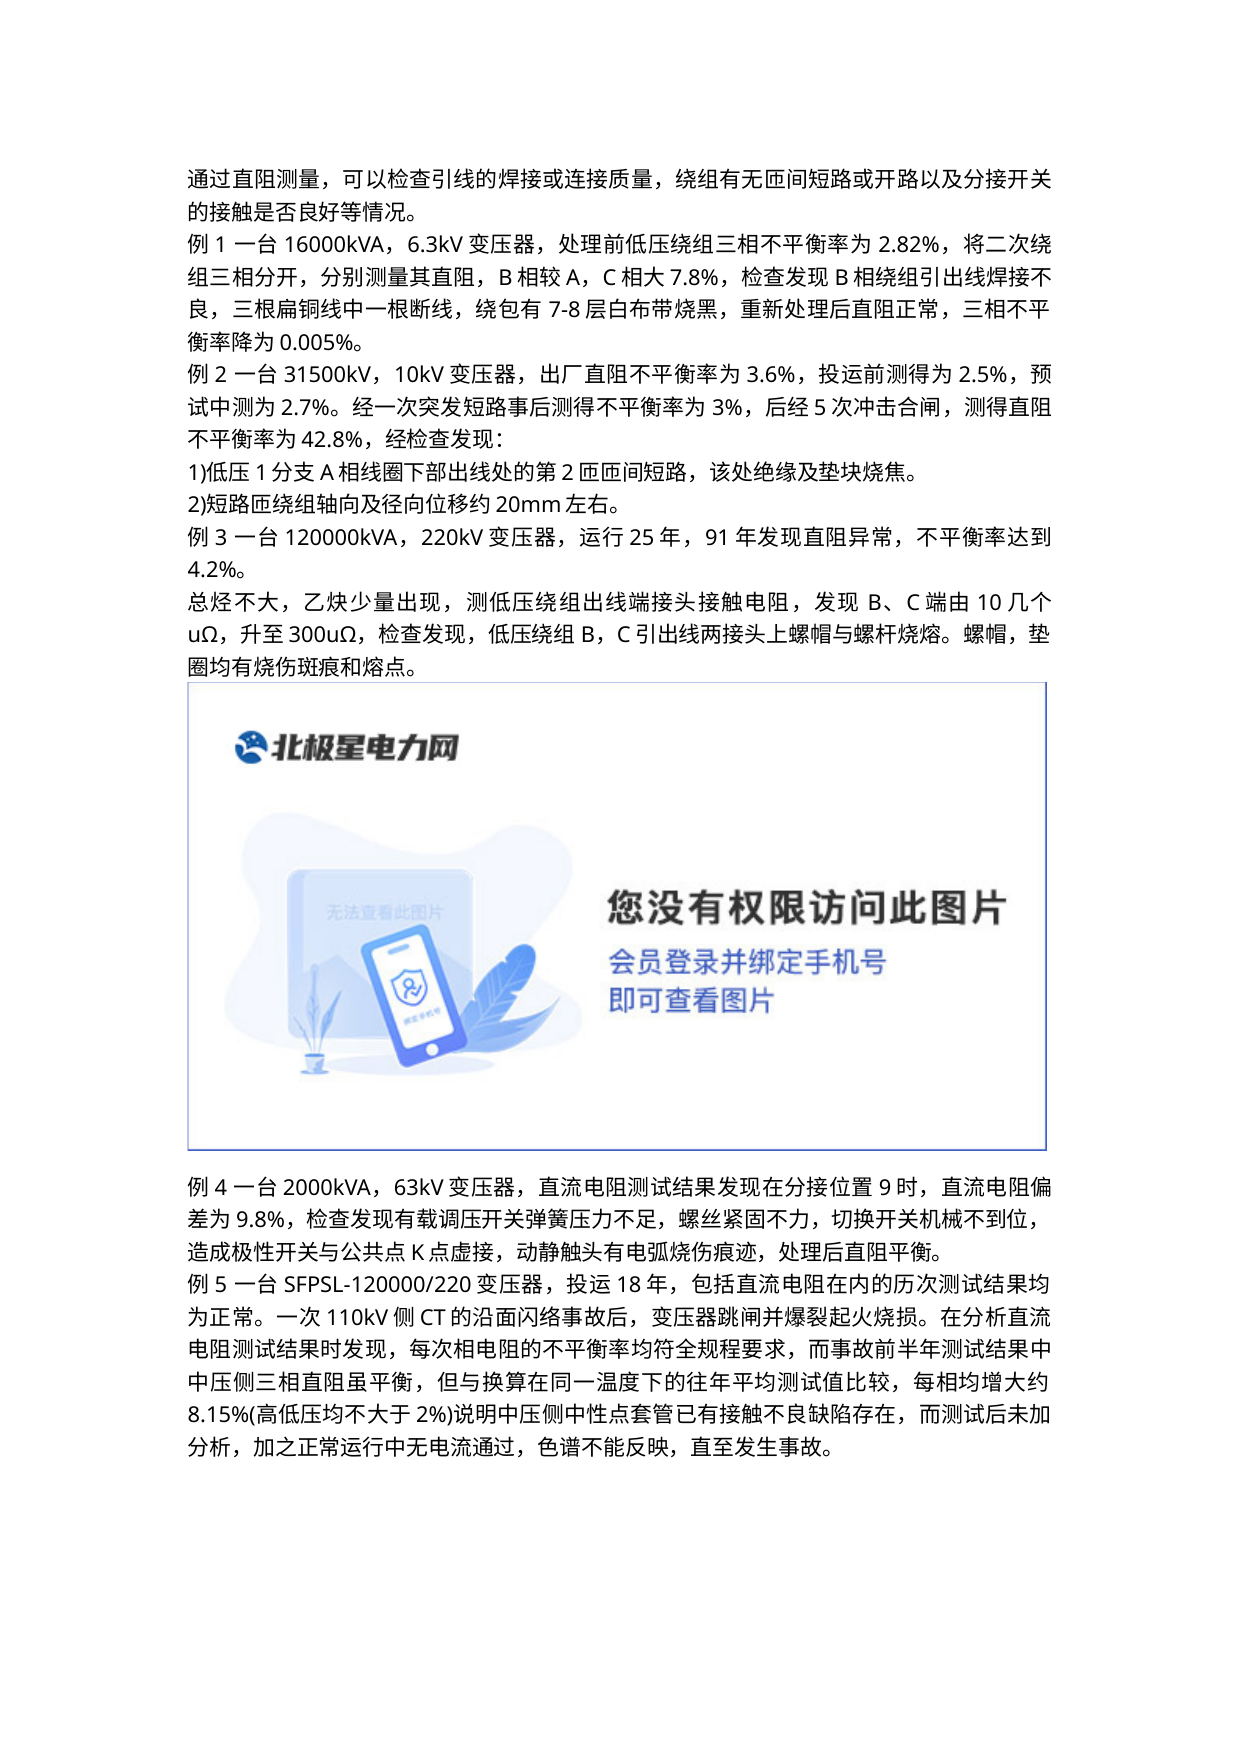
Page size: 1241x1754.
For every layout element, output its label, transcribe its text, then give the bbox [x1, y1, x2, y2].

text 通过直阻测量，可以检查引线的焊接或连接质量，绕组有无匝间短路或开路以及分接开关的接触是否良好等情况。 [187, 162, 1053, 227]
text 例1 一台16000kVA，6.3kV变压器，处理前低压绕组三相不平衡率为2.82%，将二次绕组三相分开，分别测量其直阻，B相较A，C相大7.8%，检查发现B相绕组引出线焊接不良，三根扁铜线中一根断线，绕包有7-8层白布带烧黑，重新处理后直阻正常，三相不平衡率降为0.005%。 [187, 227, 1053, 357]
text 例3 一台120000kVA，220kV变压器，运行25年，91年发现直阻异常，不平衡率达到4.2%。 [187, 519, 1053, 584]
text 例4 一台2000kVA，63kV变压器，直流电阻测试结果发现在分接位置9时，直流电阻偏差为9.8%，检查发现有载调压开关弹簧压力不足，螺丝紧固不力，切换开关机械不到位，造成极性开关与公共点K点虚接，动静触头有电弧烧伤痕迹，处理后直阻平衡。 [187, 1169, 1053, 1267]
text 例5 一台SFPSL-120000/220变压器，投运18年，包括直流电阻在内的历次测试结果均为正常。一次110kV侧CT的沿面闪络事故后，变压器跳闸并爆裂起火烧损。在分析直流电阻测试结果时发现，每次相电阻的不平衡率均符全规程要求，而事故前半年测试结果中，中压侧三相直阻虽平衡，但与换算在同一温度下的往年平均测试值比较，每相均增大约8.15%(高低压均不大于2%)说明中压侧中性点套管已有接触不良缺陷存在，而测试后未加分析，加之正常运行中无电流通过，色谱不能反映，直至发生事故。 [187, 1267, 1053, 1462]
picture [187, 682, 1047, 1151]
text 总烃不大，乙炔少量出现，测低压绕组出线端接头接触电阻，发现B、C端由10几个uΩ，升至300uΩ，检查发现，低压绕组B，C引出线两接头上螺帽与螺杆烧熔。螺帽，垫圈均有烧伤斑痕和熔点。 [187, 584, 1053, 682]
text 2)短路匝绕组轴向及径向位移约20mm左右。 [187, 487, 1053, 519]
text 例2 一台31500kV，10kV变压器，出厂直阻不平衡率为3.6%，投运前测得为2.5%，预试中测为2.7%。经一次突发短路事后测得不平衡率为3%，后经5次冲击合闸，测得直阻不平衡率为42.8%，经检查发现： [187, 357, 1053, 454]
text 1)低压1分支A相线圈下部出线处的第2匝匝间短路，该处绝缘及垫块烧焦。 [187, 454, 1053, 487]
